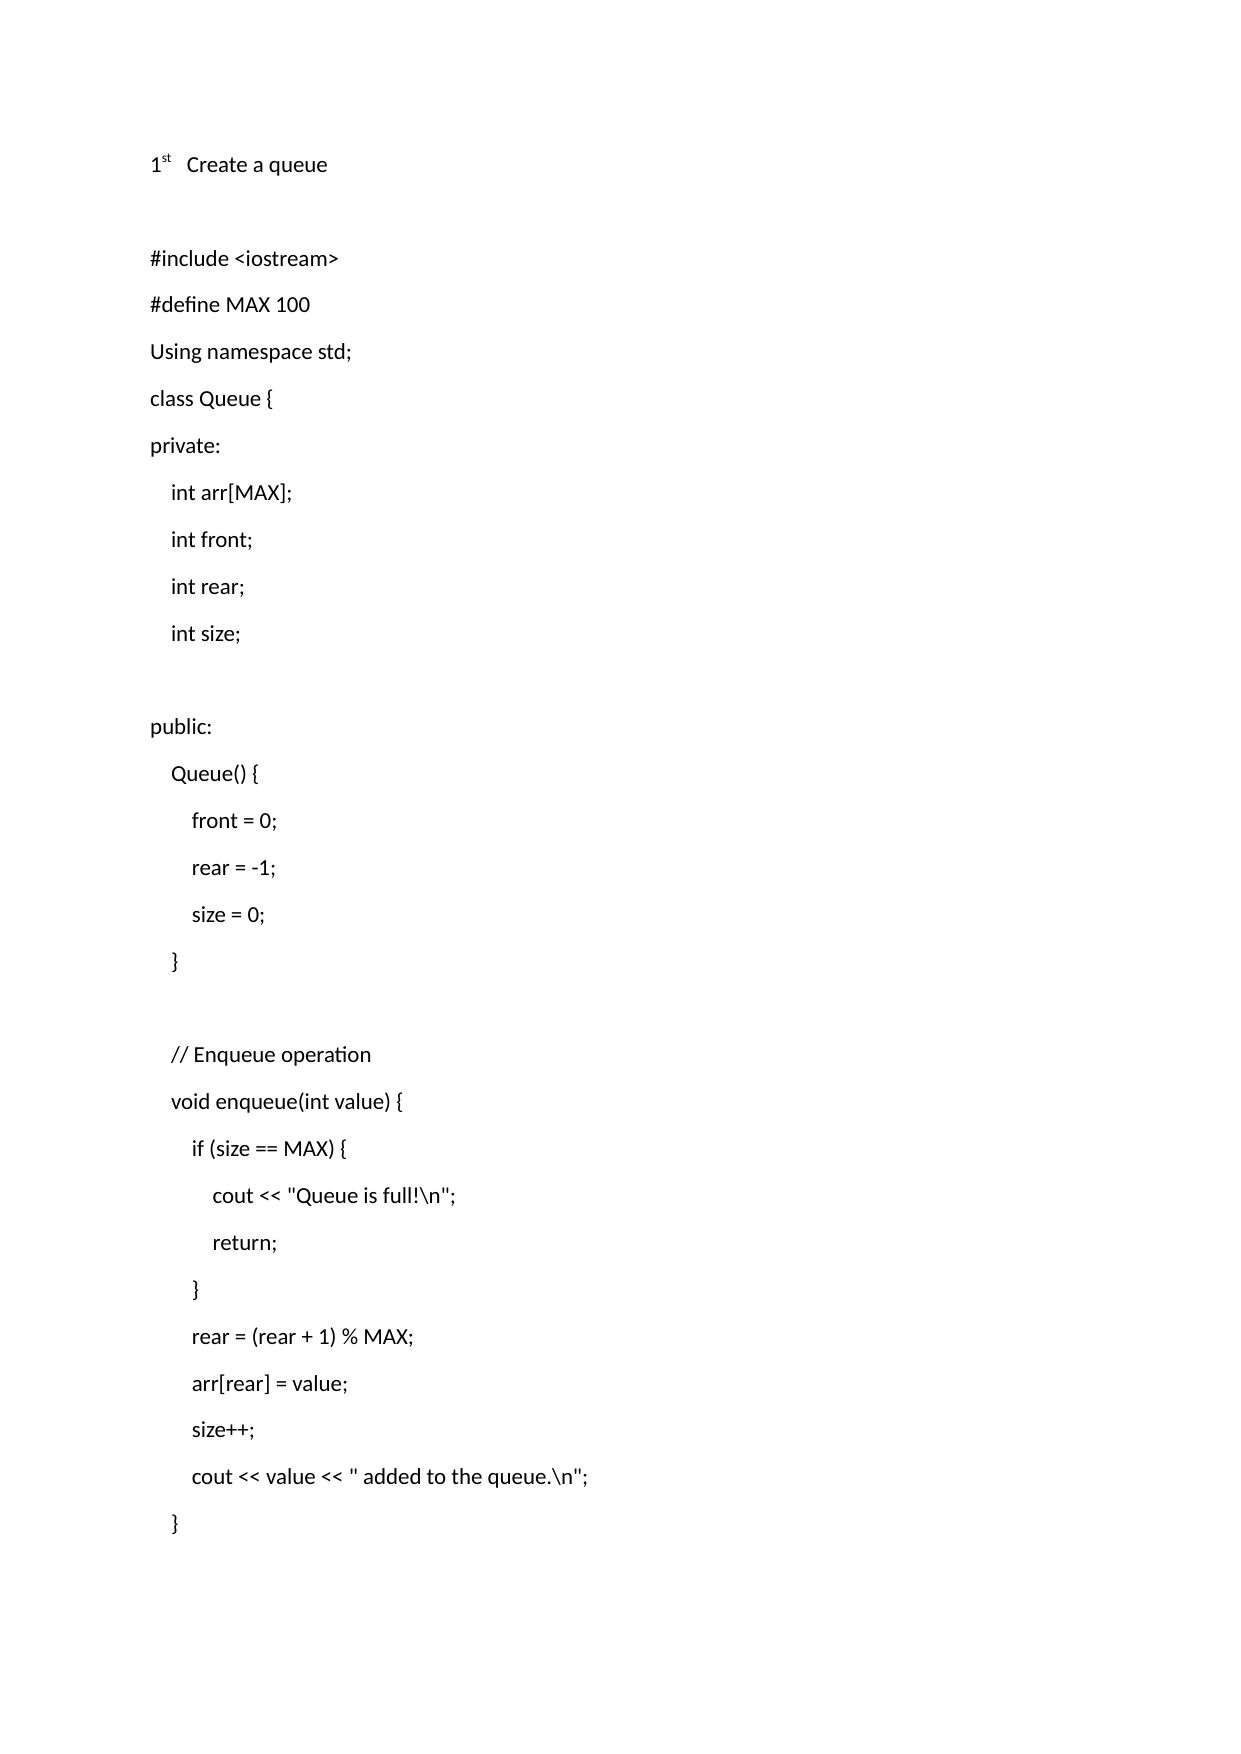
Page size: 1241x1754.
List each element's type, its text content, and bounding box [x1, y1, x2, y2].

text front = 0; [150, 806, 1090, 834]
text size = 0; [150, 900, 1090, 928]
text private: [150, 431, 1090, 459]
text arr[rear] = value; [150, 1369, 1090, 1397]
text #define MAX 100 [150, 291, 1090, 319]
text int rear; [150, 572, 1090, 600]
text rear = -1; [150, 853, 1090, 881]
text class Queue { [150, 384, 1090, 412]
text int size; [150, 619, 1090, 647]
text size++; [150, 1416, 1090, 1444]
text } [150, 1509, 1090, 1537]
text if (size == MAX) { [150, 1134, 1090, 1162]
text int front; [150, 525, 1090, 553]
text Using namespace std; [150, 337, 1090, 366]
text cout << "Queue is full!\n"; [150, 1181, 1090, 1209]
text int arr[MAX]; [150, 478, 1090, 506]
text public: [150, 712, 1090, 741]
text #include <iostream> [150, 244, 1090, 272]
text } [150, 947, 1090, 975]
text cout << value << " added to the queue.\n"; [150, 1462, 1090, 1491]
text // Enqueue operation [150, 1041, 1090, 1069]
text void enqueue(int value) { [150, 1087, 1090, 1116]
text return; [150, 1228, 1090, 1256]
text rear = (rear + 1) % MAX; [150, 1322, 1090, 1350]
text } [150, 1275, 1090, 1303]
text Queue() { [150, 759, 1090, 787]
text 1st Create a queue [150, 150, 1090, 178]
